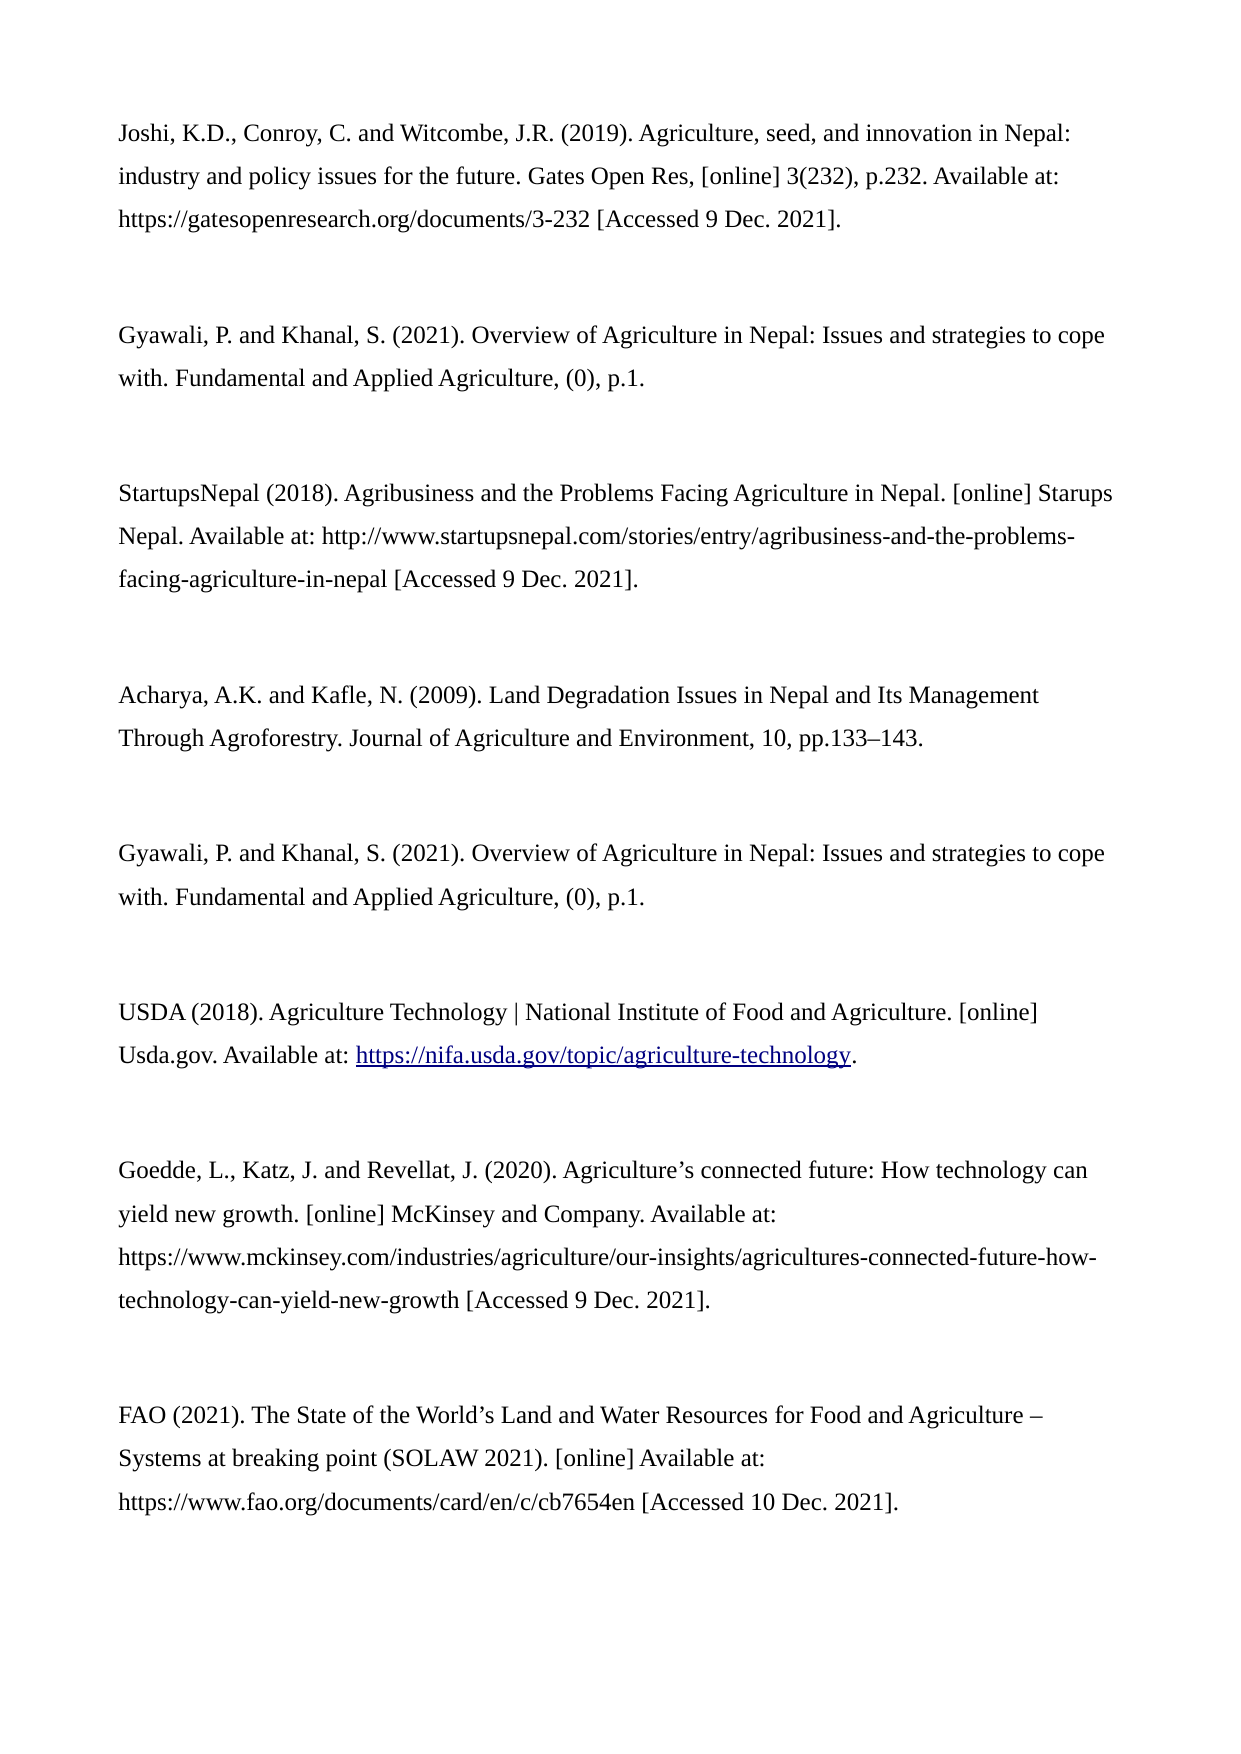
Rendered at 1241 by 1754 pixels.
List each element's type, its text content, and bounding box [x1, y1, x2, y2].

text Acharya, A.K. and Kafle, N. (2009). Land Degradation Issues in Nepal and Its Management Through Agroforestry. Journal of Agriculture and Environment, 10, pp.133–143. [118, 680, 1122, 752]
text StartupsNepal (2018). Agribusiness and the Problems Facing Agriculture in Nepal. [online] Starups Nepal. Available at: http://www.startupsnepal.com/stories/entry/agribusiness-and-the-problems-facing-agriculture-in-nepal [Accessed 9 Dec. 2021]. [118, 478, 1122, 593]
text Gyawali, P. and Khanal, S. (2021). Overview of Agriculture in Nepal: Issues and strategies to cope with. Fundamental and Applied Agriculture, (0), p.1. [118, 320, 1122, 392]
text FAO (2021). The State of the World’s Land and Water Resources for Food and Agriculture – Systems at breaking point (SOLAW 2021). [online] Available at: https://www.fao.org/documents/card/en/c/cb7654en [Accessed 10 Dec. 2021]. [118, 1400, 1122, 1515]
text USDA (2018). Agriculture Technology | National Institute of Food and Agriculture. [online] Usda.gov. Available at: https://nifa.usda.gov/topic/agriculture-technology. [118, 997, 1122, 1069]
text Gyawali, P. and Khanal, S. (2021). Overview of Agriculture in Nepal: Issues and strategies to cope with. Fundamental and Applied Agriculture, (0), p.1. [118, 838, 1122, 910]
text Joshi, K.D., Conroy, C. and Witcombe, J.R. (2019). Agriculture, seed, and innovation in Nepal: industry and policy issues for the future. Gates Open Res, [online] 3(232), p.232. Available at: https://gatesopenresearch.org/documents/3-232 [Accessed 9 Dec. 2021]. [118, 118, 1122, 233]
text Goedde, L., Katz, J. and Revellat, J. (2020). Agriculture’s connected future: How technology can yield new growth. [online] McKinsey and Company. Available at: https://www.mckinsey.com/industries/agriculture/our-insights/agricultures-connected-future-how-technology-can-yield-new-growth [Accessed 9 Dec. 2021]. [118, 1156, 1122, 1314]
